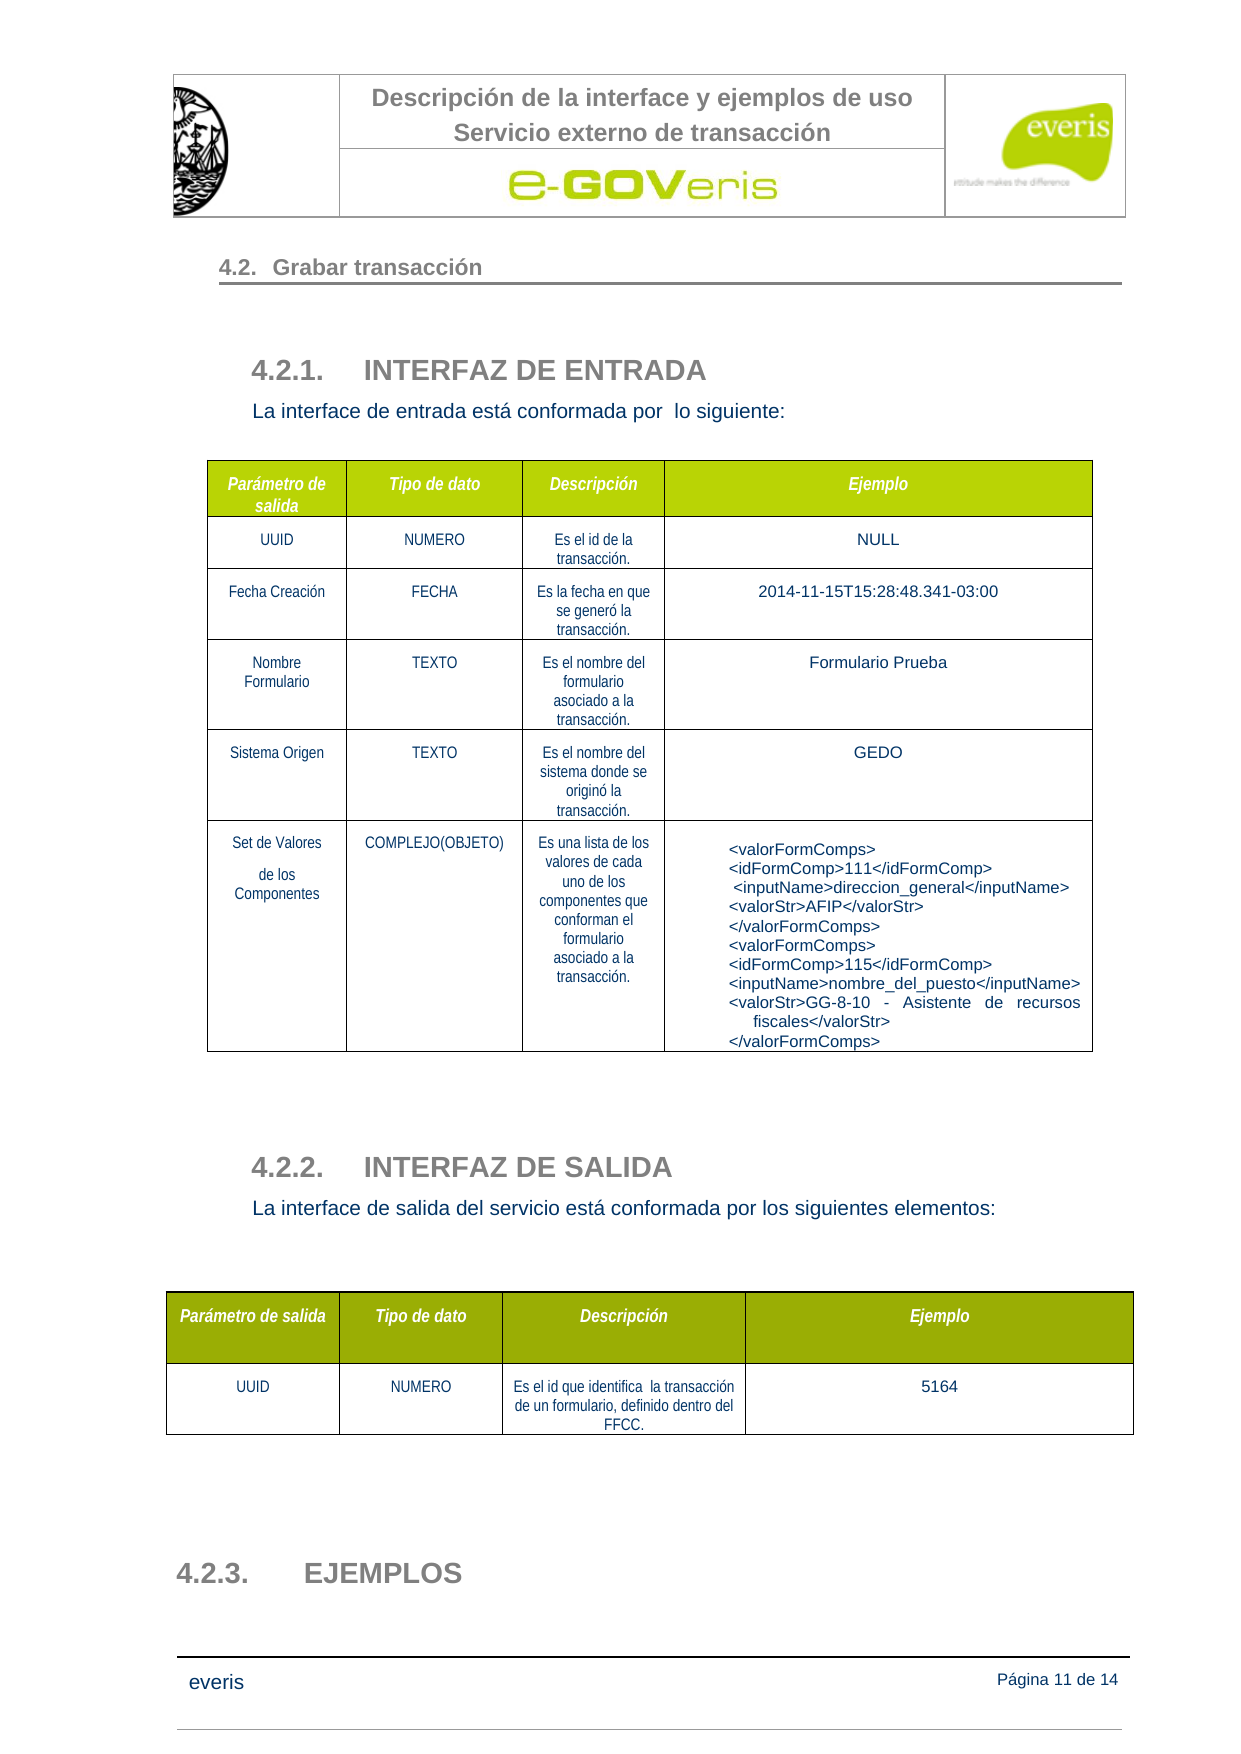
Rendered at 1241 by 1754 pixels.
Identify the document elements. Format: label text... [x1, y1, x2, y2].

table_cell Set de Valores de los Componentes [208, 821, 346, 1051]
table_cell Es el nombre del sistema donde se originó la transacción. [523, 730, 664, 819]
table_header Tipo de dato [347, 461, 522, 516]
table_cell TEXTO [347, 730, 522, 819]
table_cell Es el nombre del formulario asociado a la transacción. [523, 640, 664, 729]
picture [501, 159, 784, 213]
table_cell NUMERO [340, 1364, 502, 1434]
table_cell UUID [167, 1364, 339, 1434]
table_cell Sistema Origen [208, 730, 346, 819]
table_cell COMPLEJO(OBJETO) [347, 821, 522, 1051]
table_cell <valorFormComps> <idFormComp>111</idFormComp> <inputName>direccion_general</inputName> <valorStr>AFIP</valorStr> </valorFormComps> <valorFormComps> <idFormComp>115</idFormComp> <inputName>nombre_del_puesto</inputName> <valorStr>GG-8-10 - Asistente de recursos fiscales</valorStr> </valorFormComps> [665, 821, 1092, 1051]
table_header Ejemplo [665, 461, 1092, 516]
table_cell TEXTO [347, 640, 522, 729]
table_header Tipo de dato [340, 1293, 502, 1363]
table_cell Es el id que identifica la transacción de un formulario, definido dentro del FFCC. [503, 1364, 745, 1434]
text La interface de salida del servicio está conformada por los siguientes elementos: [177, 1196, 1122, 1219]
table_cell FECHA [347, 569, 522, 639]
table_cell Fecha Creación [208, 569, 346, 639]
table_cell Es la fecha en que se generó la transacción. [523, 569, 664, 639]
table_cell Nombre Formulario [208, 640, 346, 729]
table_header Parámetro de salida [208, 461, 346, 516]
picture [953, 103, 1113, 186]
table_header Descripción [503, 1293, 745, 1363]
table_header Parámetro de salida [167, 1293, 339, 1363]
table_cell Formulario Prueba [665, 640, 1092, 729]
table_header Descripción [523, 461, 664, 516]
subtitle Interfaz de salida [251, 1149, 1122, 1183]
table_cell UUID [208, 517, 346, 568]
text La interface de entrada está conformada por lo siguiente: [177, 399, 1122, 423]
table_header Ejemplo [746, 1293, 1133, 1363]
table_cell 5164 [746, 1364, 1133, 1434]
subtitle EJEMPLOS [176, 1556, 1122, 1589]
subtitle Interfaz de entrada [251, 353, 1122, 387]
picture [173, 87, 229, 216]
table_cell NULL [665, 517, 1092, 568]
table_cell GEDO [665, 730, 1092, 819]
table_cell Es una lista de los valores de cada uno de los componentes que conforman el formulario asociado a la transacción. [523, 821, 664, 1051]
subtitle Grabar transacción [218, 254, 1122, 285]
table_cell NUMERO [347, 517, 522, 568]
table_cell 2014-11-15T15:28:48.341-03:00 [665, 569, 1092, 639]
table_cell Es el id de la transacción. [523, 517, 664, 568]
